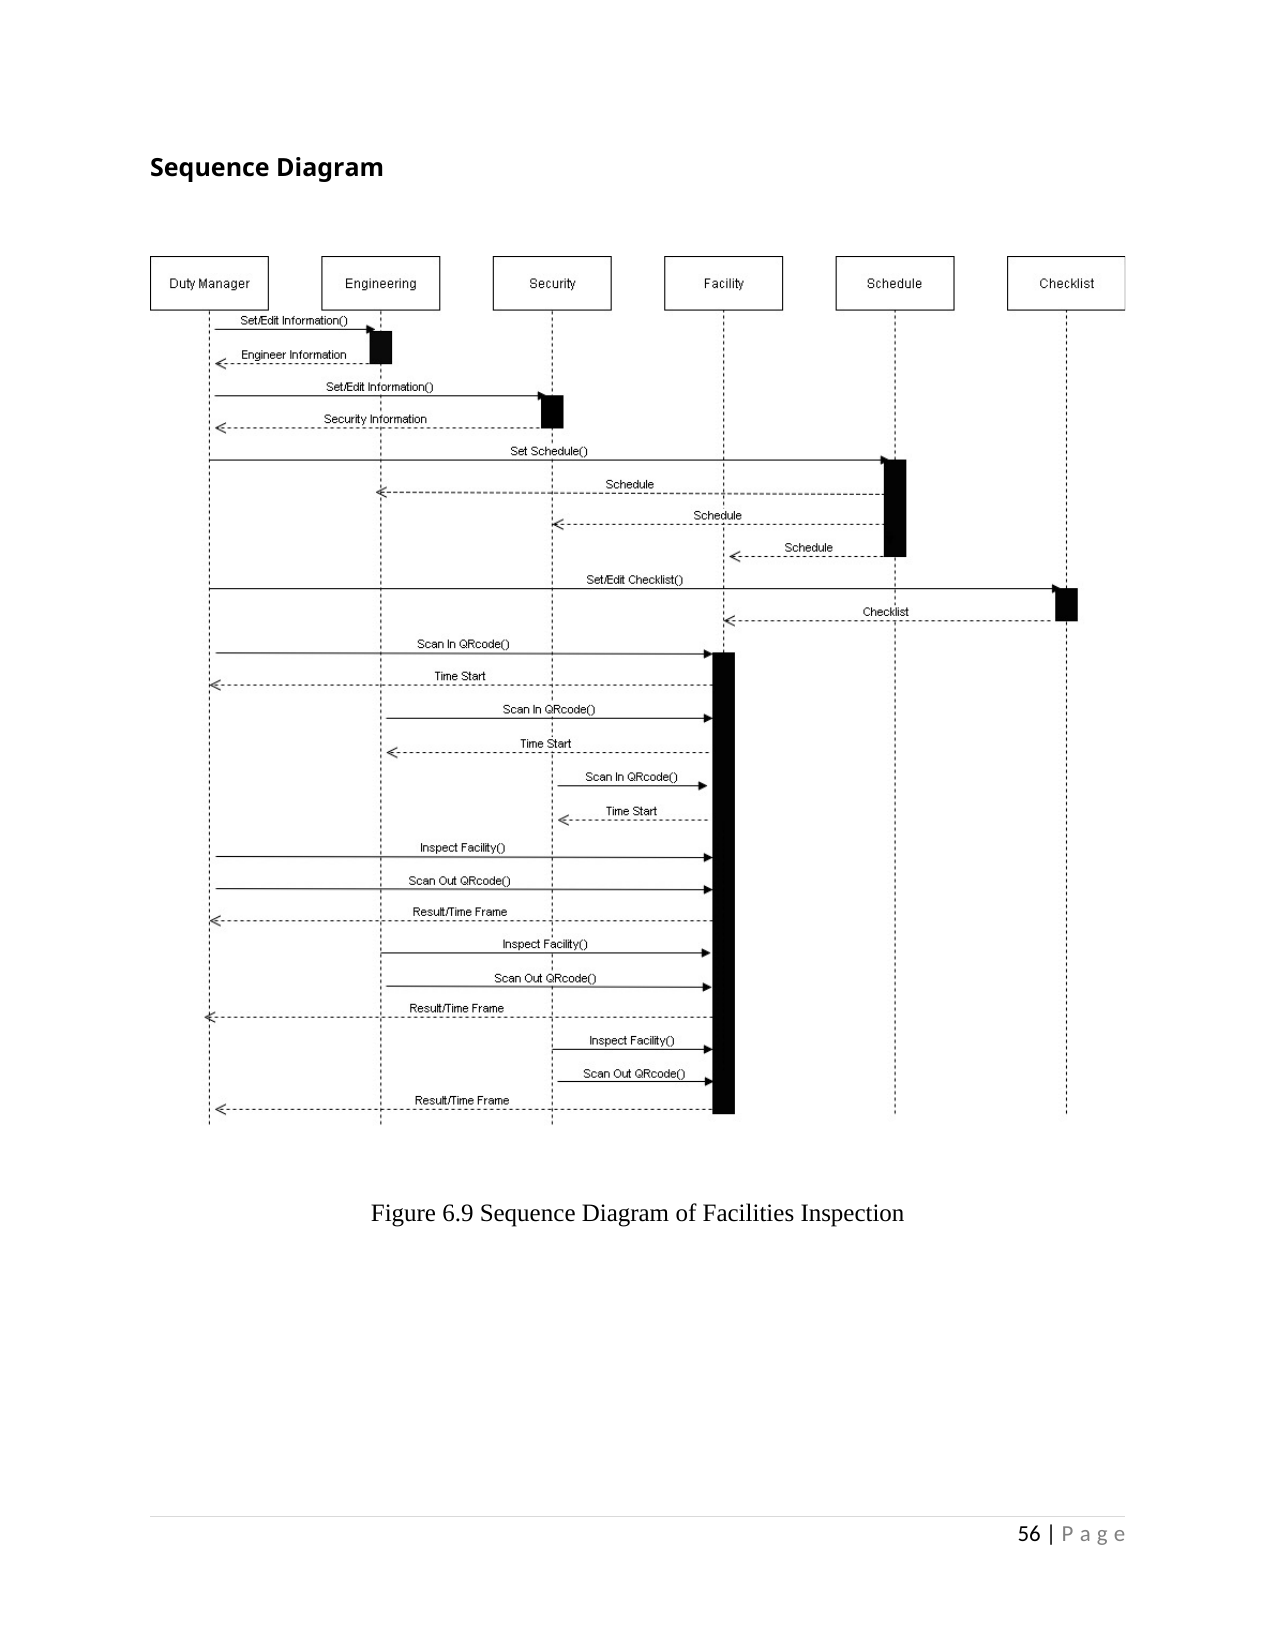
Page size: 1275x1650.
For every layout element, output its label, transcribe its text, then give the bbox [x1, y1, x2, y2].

picture [150, 256, 1125, 1126]
text Sequence Diagram [150, 150, 1125, 184]
text Figure 6.9 Sequence Diagram of Facilities Inspection [150, 1198, 1125, 1227]
